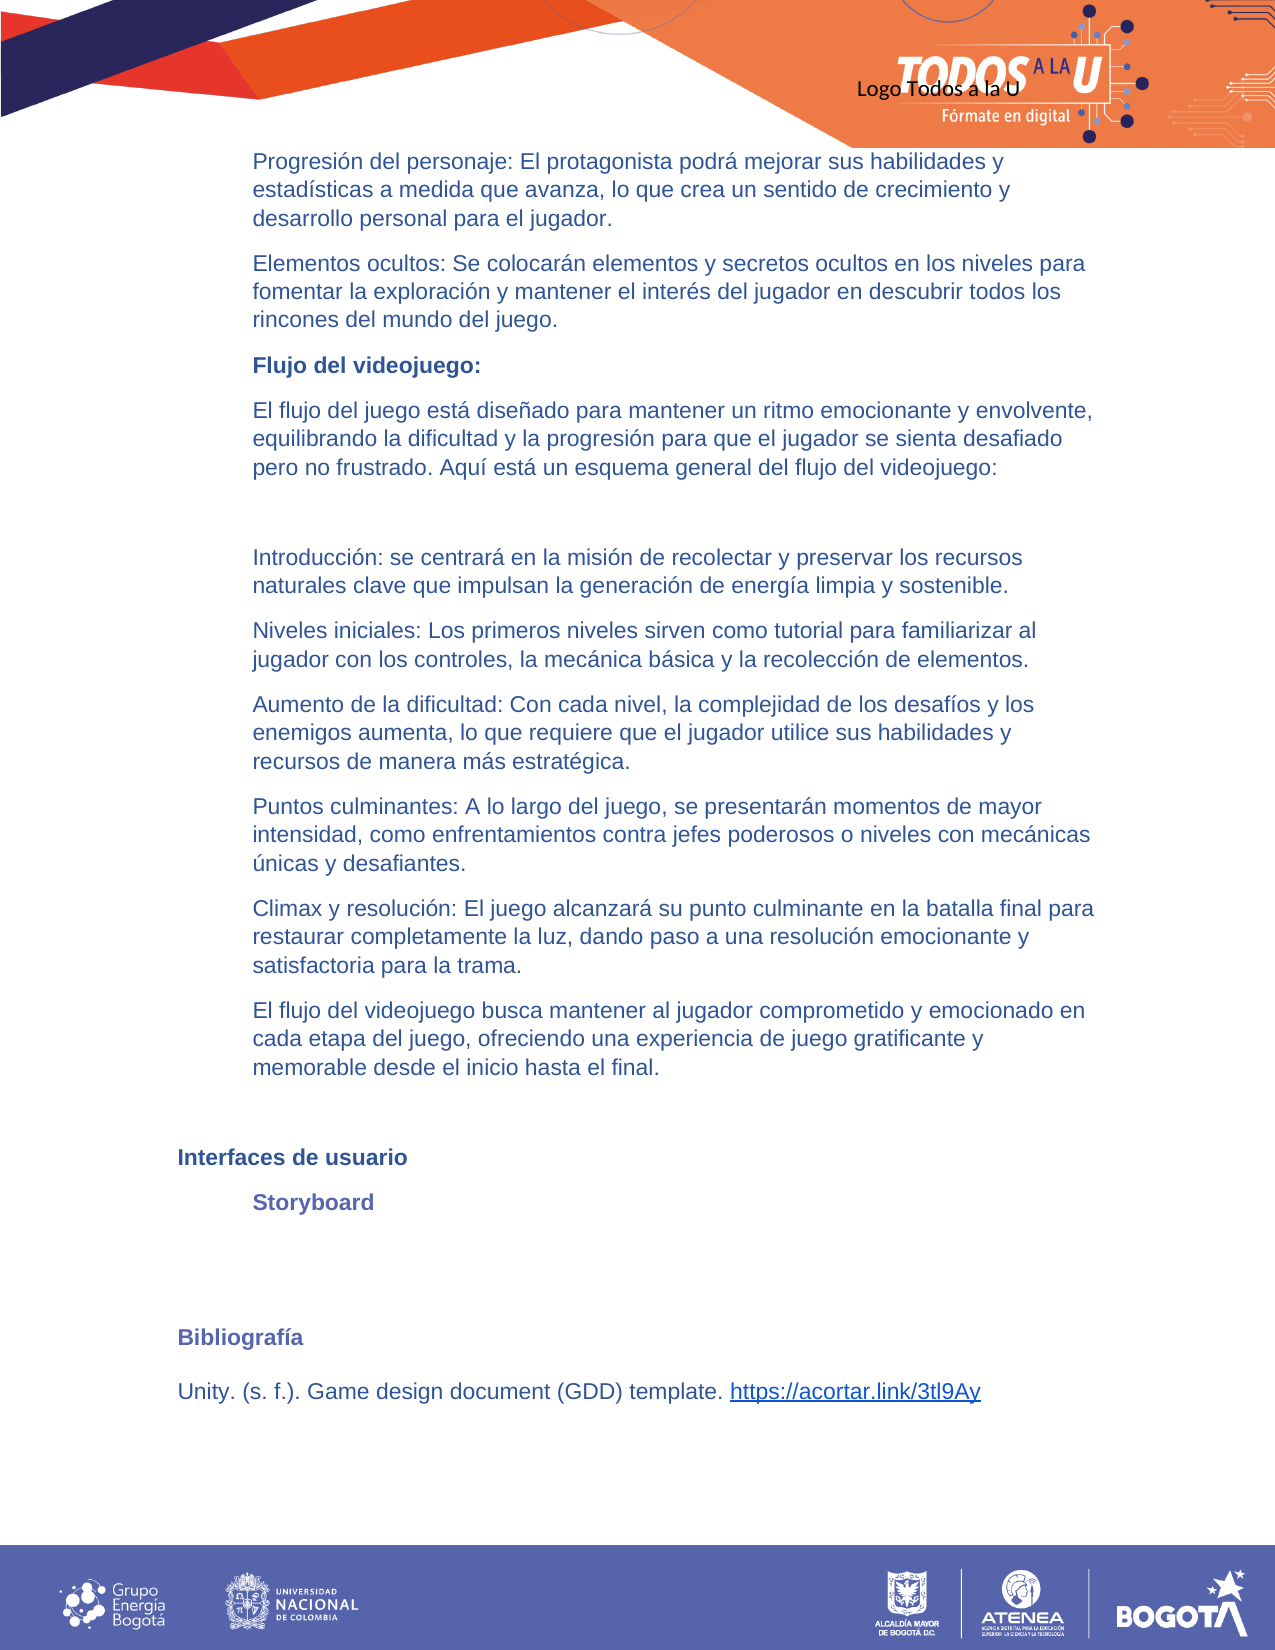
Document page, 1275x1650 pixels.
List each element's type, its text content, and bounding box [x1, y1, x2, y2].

text Storyboard [177, 1189, 1098, 1215]
text Progresión del personaje: El protagonista podrá mejorar sus habilidades y estadísticas a medida que avanza, lo que crea un sentido de crecimiento y desarrollo personal para el jugador. [252, 148, 1098, 231]
text Niveles iniciales: Los primeros niveles sirven como tutorial para familiarizar al jugador con los controles, la mecánica básica y la recolección de elementos. [252, 617, 1098, 672]
text Aumento de la dificultad: Con cada nivel, la complejidad de los desafíos y los enemigos aumenta, lo que requiere que el jugador utilice sus habilidades y recursos de manera más estratégica. [252, 691, 1098, 774]
picture [0, 0, 1275, 148]
text El flujo del videojuego busca mantener al jugador comprometido y emocionado en cada etapa del juego, ofreciendo una experiencia de juego gratificante y memorable desde el inicio hasta el final. [252, 997, 1098, 1080]
text Interfaces de usuario [177, 1144, 1098, 1170]
text Elementos ocultos: Se colocarán elementos y secretos ocultos en los niveles para fomentar la exploración y mantener el interés del jugador en descubrir todos los rincones del mundo del juego. [252, 249, 1098, 333]
text Climax y resolución: El juego alcanzará su punto culminante en la batalla final para restaurar completamente la luz, dando paso a una resolución emocionante y satisfactoria para la trama. [252, 895, 1098, 978]
text Unity. (s. f.). Game design document (GDD) template. https://acortar.link/3tl9Ay [177, 1378, 1098, 1404]
picture [0, 1545, 1275, 1650]
text Introducción: se centrará en la misión de recolectar y preservar los recursos naturales clave que impulsan la generación de energía limpia y sostenible. [252, 544, 1098, 598]
text Bibliografía [177, 1324, 1098, 1351]
text El flujo del juego está diseñado para mantener un ritmo emocionante y envolvente, equilibrando la dificultad y la progresión para que el jugador se sienta desafiado pero no frustrado. Aquí está un esquema general del flujo del videojuego: [252, 397, 1098, 480]
text Puntos culminantes: A lo largo del juego, se presentarán momentos de mayor intensidad, como enfrentamientos contra jefes poderosos o niveles con mecánicas únicas y desafiantes. [252, 793, 1098, 876]
text Flujo del videojuego: [252, 352, 1098, 378]
